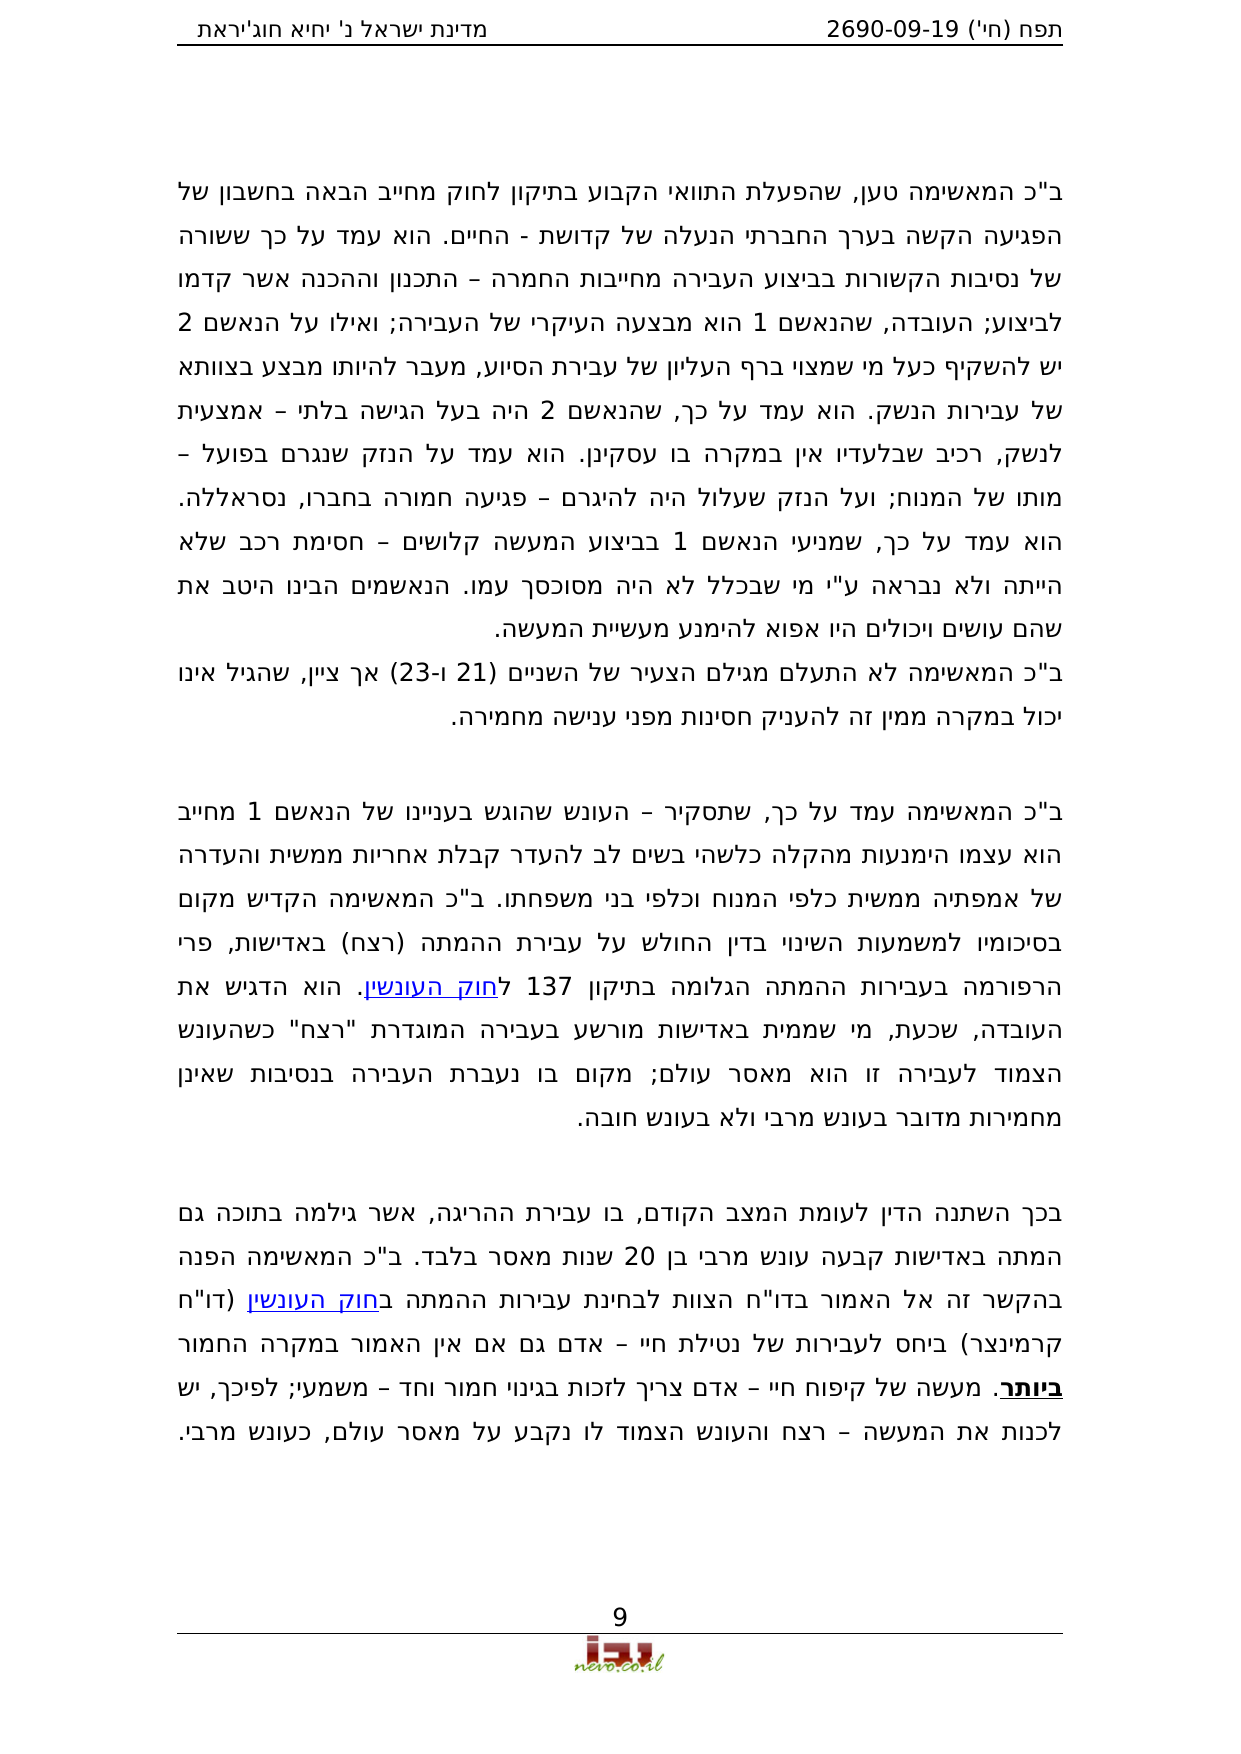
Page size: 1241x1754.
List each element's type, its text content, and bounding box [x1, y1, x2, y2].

text ב"כ המאשימה טען, שהפעלת התוואי הקבוע בתיקון לחוק מחייב הבאה בחשבון של הפגיעה הקשה בערך החברתי הנעלה של קדושת - החיים. הוא עמד על כך ששורה של נסיבות הקשורות בביצוע העבירה מחייבות החמרה – התכנון וההכנה אשר קדמו לביצוע; העובדה, שהנאשם 1 הוא מבצעה העיקרי של העבירה; ואילו על הנאשם 2 יש להשקיף כעל מי שמצוי ברף העליון של עבירת הסיוע, מעבר להיותו מבצע בצוותא של עבירות הנשק. הוא עמד על כך, שהנאשם 2 היה בעל הגישה בלתי – אמצעית לנשק, רכיב שבלעדיו אין במקרה בו עסקינן. הוא עמד על הנזק שנגרם בפועל – מותו של המנוח; ועל הנזק שעלול היה להיגרם – פגיעה חמורה בחברו, נסראללה. הוא עמד על כך, שמניעי הנאשם 1 בביצוע המעשה קלושים – חסימת רכב שלא הייתה ולא נבראה ע"י מי שבכלל לא היה מסוכסך עמו. הנאשמים הבינו היטב את שהם עושים ויכולים היו אפוא להימנע מעשיית המעשה. [177, 177, 1063, 644]
text ב"כ המאשימה לא התעלם מגילם הצעיר של השניים (21 ו-23) אך ציין, שהגיל אינו יכול במקרה ממין זה להעניק חסינות מפני ענישה מחמירה. [177, 658, 1063, 731]
text ב"כ המאשימה עמד על כך, שתסקיר – העונש שהוגש בעניינו של הנאשם 1 מחייב הוא עצמו הימנעות מהקלה כלשהי בשים לב להעדר קבלת אחריות ממשית והעדרה של אמפתיה ממשית כלפי המנוח וכלפי בני משפחתו. ב"כ המאשימה הקדיש מקום בסיכומיו למשמעות השינוי בדין החולש על עבירת ההמתה (רצח) באדישות, פרי הרפורמה בעבירות ההמתה הגלומה בתיקון 137 לחוק העונשין. הוא הדגיש את העובדה, שכעת, מי שממית באדישות מורשע בעבירה המוגדרת "רצח" כשהעונש הצמוד לעבירה זו הוא מאסר עולם; מקום בו נעברת העבירה בנסיבות שאינן מחמירות מדובר בעונש מרבי ולא בעונש חובה. [177, 797, 1063, 1132]
picture [574, 1635, 666, 1673]
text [177, 1198, 1063, 1446]
